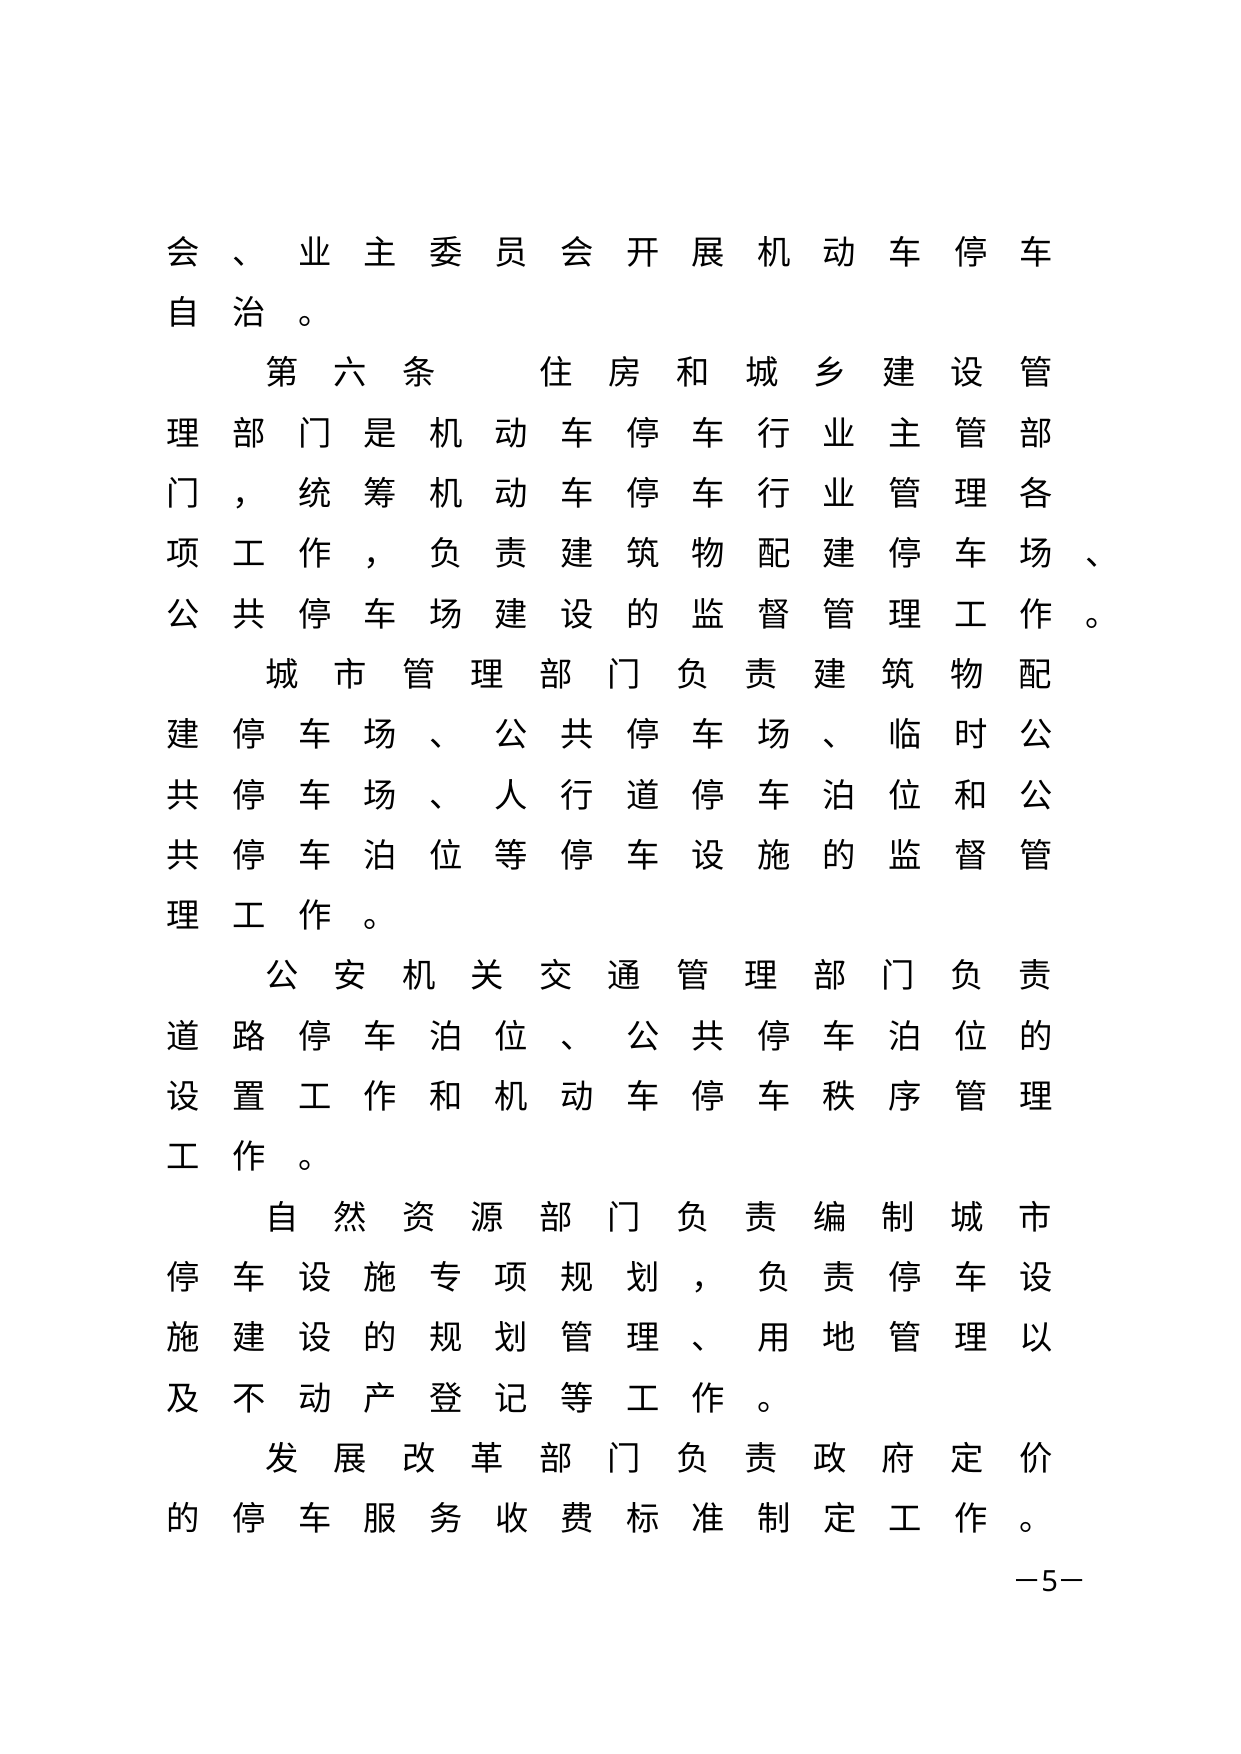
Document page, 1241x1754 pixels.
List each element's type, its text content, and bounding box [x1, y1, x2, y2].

text 第六条 住房和城乡建设管理部门是机动车停车行业主管部门，统筹机动车停车行业管理各项工作，负责建筑物配建停车场、公共停车场建设的监督管理工作。 [167, 340, 1085, 642]
text 城市管理部门负责建筑物配建停车场、公共停车场、临时公共停车场、人行道停车泊位和公共停车泊位等停车设施的监督管理工作。 [167, 642, 1085, 943]
text 发展改革部门负责政府定价的停车服务收费标准制定工作。 [167, 1426, 1085, 1546]
text 自然资源部门负责编制城市停车设施专项规划，负责停车设施建设的规划管理、用地管理以及不动产登记等工作。 [167, 1184, 1085, 1426]
text 乡镇人民政府、街道办事处应当协助有关行政管理部门做好本辖区内的机动车停车管理工作，指导村（居）民委员会、业主大会、业主委员会开展机动车停车自治。 [167, 219, 1085, 340]
text 公安机关交通管理部门负责道路停车泊位、公共停车泊位的设置工作和机动车停车秩序管理工作。 [167, 943, 1085, 1184]
